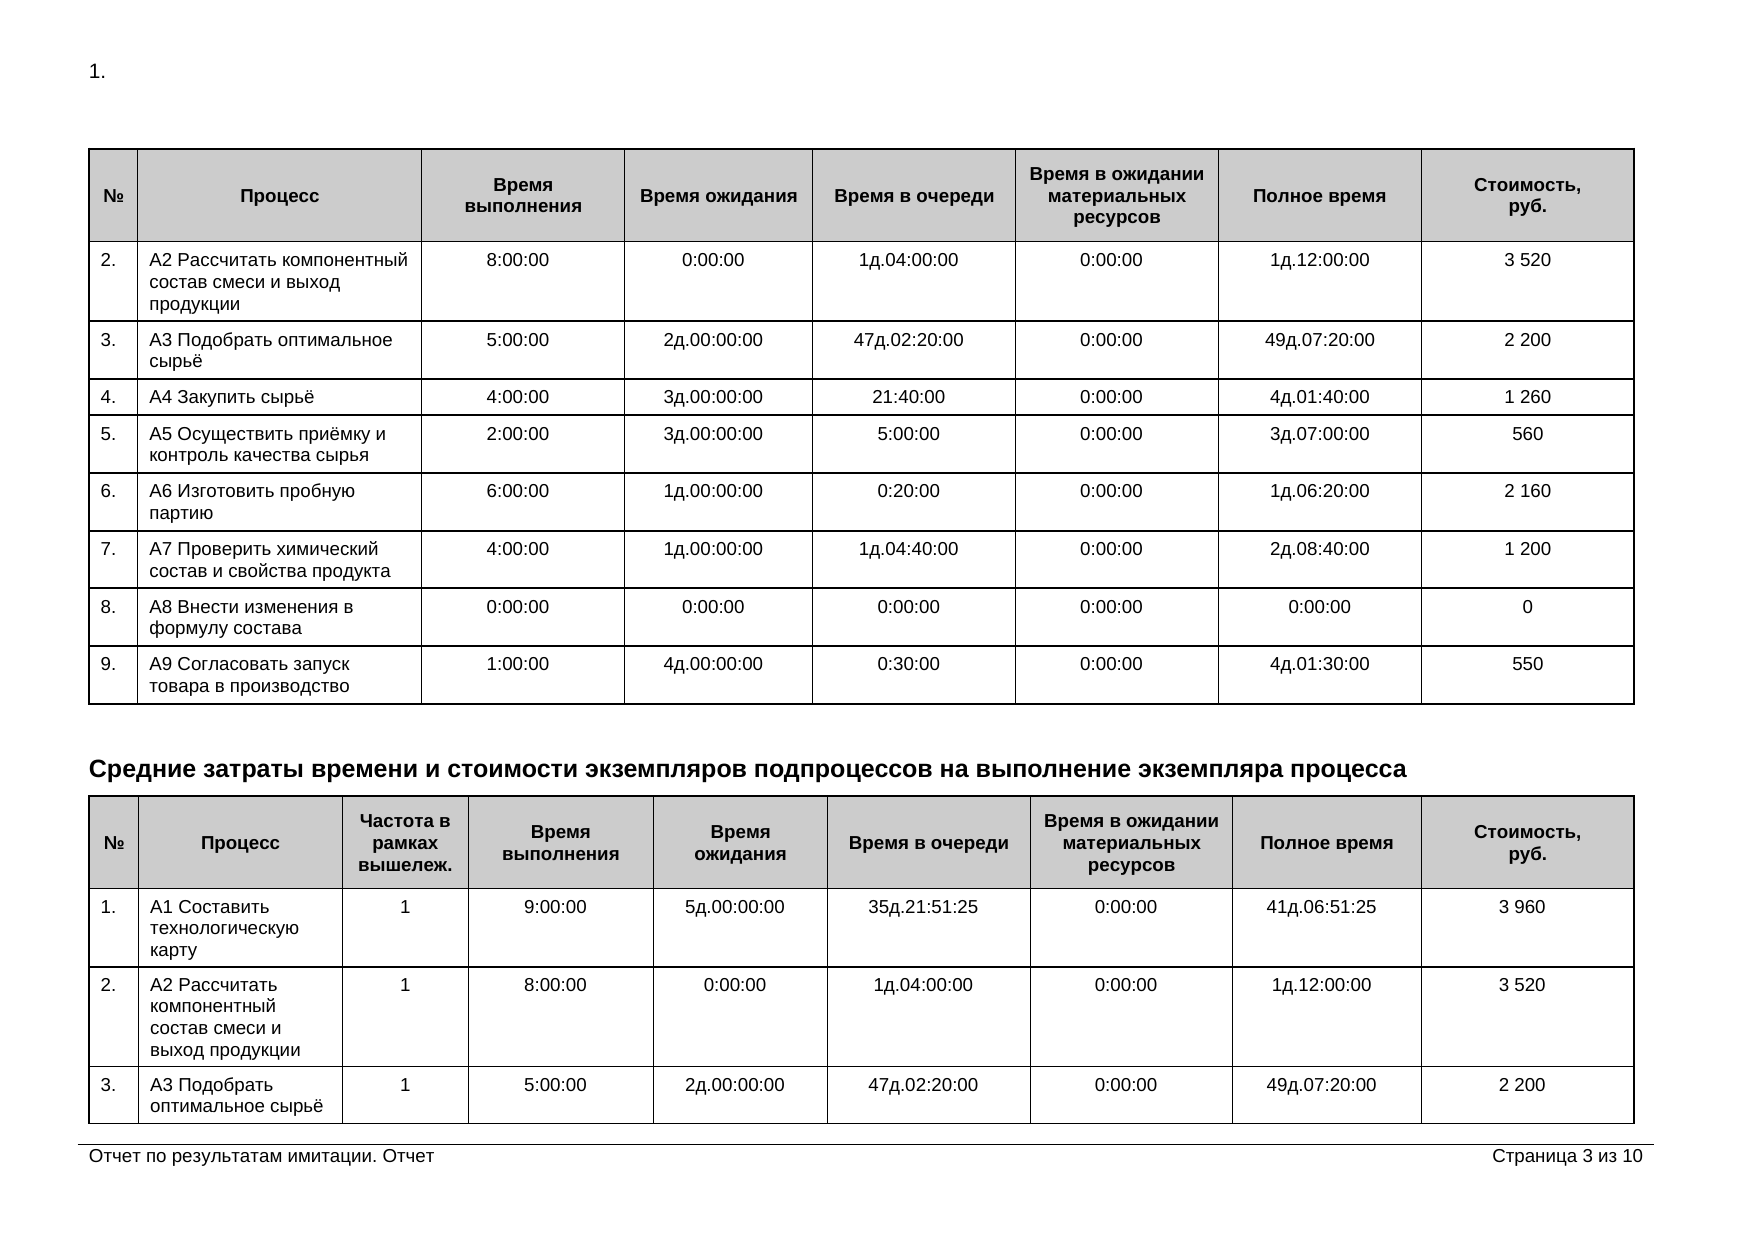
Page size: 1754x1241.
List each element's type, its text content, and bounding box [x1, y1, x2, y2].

table_cell 1д.12:00:00 [1233, 968, 1421, 1066]
table_cell 1д.00:00:00 [625, 474, 812, 529]
table_cell 0:00:00 [1031, 968, 1232, 1066]
table_cell 0:00:00 [422, 589, 624, 645]
table_cell 0:30:00 [813, 647, 1015, 703]
table_header Частота в рамках вышележ. [343, 797, 468, 888]
table_cell 0:00:00 [1016, 322, 1218, 378]
table_cell 49д.07:20:00 [1219, 322, 1421, 378]
table_cell A9 Согласовать запуск товара в производство [138, 647, 421, 703]
table_cell 8:00:00 [469, 968, 653, 1066]
table_cell 0 [1422, 589, 1633, 645]
table_cell 5:00:00 [469, 1067, 653, 1123]
table_cell 1 260 [1422, 380, 1633, 414]
table_cell 6:00:00 [422, 474, 624, 529]
table_header Стоимость, руб. [1422, 150, 1633, 241]
table_header № [90, 797, 138, 888]
table_header Время в очереди [813, 150, 1015, 241]
table_cell 3 520 [1422, 968, 1633, 1066]
table_cell 3д.07:00:00 [1219, 416, 1421, 472]
table_cell 0:00:00 [1016, 474, 1218, 529]
table_cell 0:00:00 [1016, 589, 1218, 645]
table_cell 3 520 [1422, 242, 1633, 320]
table_header Процесс [138, 150, 421, 241]
table_cell 8:00:00 [422, 242, 624, 320]
table_cell 4:00:00 [422, 532, 624, 587]
table_header Время в ожидании материальных ресурсов [1031, 797, 1232, 888]
table_cell 0:00:00 [1016, 380, 1218, 414]
table_cell 1д.04:40:00 [813, 532, 1015, 587]
table_cell 47д.02:20:00 [813, 322, 1015, 378]
table_cell A1 Составить технологическую карту [139, 889, 342, 966]
table_cell 6. [90, 474, 137, 529]
table_header Время выполнения [422, 150, 624, 241]
table_cell 1д.06:20:00 [1219, 474, 1421, 529]
text Средние затраты времени и стоимости экземпляров подпроцессов на выполнение экземпляра процесса [89, 754, 1665, 782]
table_cell 2д.00:00:00 [625, 322, 812, 378]
table_cell 3д.00:00:00 [625, 380, 812, 414]
table_cell 1д.12:00:00 [1219, 242, 1421, 320]
table_cell 0:20:00 [813, 474, 1015, 529]
table_cell 1:00:00 [422, 647, 624, 703]
table_cell 0:00:00 [813, 589, 1015, 645]
table_cell 0:00:00 [625, 242, 812, 320]
table_cell 9. [90, 647, 137, 703]
table_cell 550 [1422, 647, 1633, 703]
table_cell 1. [90, 889, 138, 966]
table_cell 3. [90, 1067, 138, 1123]
table_cell 4:00:00 [422, 380, 624, 414]
table_cell 1д.04:00:00 [828, 968, 1030, 1066]
table_cell 4д.01:40:00 [1219, 380, 1421, 414]
table_cell A8 Внести изменения в формулу состава [138, 589, 421, 645]
table_cell 1д.00:00:00 [625, 532, 812, 587]
table_cell 9:00:00 [469, 889, 653, 966]
table_cell 0:00:00 [1016, 532, 1218, 587]
table_header Время ожидания [654, 797, 827, 888]
table_cell 2 200 [1422, 1067, 1633, 1123]
table_cell 41д.06:51:25 [1233, 889, 1421, 966]
table_cell 3. [90, 322, 137, 378]
table_cell A2 Рассчитать компонентный состав смеси и выход продукции [139, 968, 342, 1066]
table_header Время в очереди [828, 797, 1030, 888]
table_cell 5:00:00 [813, 416, 1015, 472]
table_cell 2. [90, 242, 137, 320]
table_cell 7. [90, 532, 137, 587]
table_cell 5:00:00 [422, 322, 624, 378]
table_cell 2д.00:00:00 [654, 1067, 827, 1123]
table_cell A4 Закупить сырьё [138, 380, 421, 414]
table_cell 2 200 [1422, 322, 1633, 378]
table_cell 4. [90, 380, 137, 414]
table_cell 21:40:00 [813, 380, 1015, 414]
table_cell 0:00:00 [1219, 589, 1421, 645]
table_header № [90, 150, 137, 241]
table_header Время ожидания [625, 150, 812, 241]
table_cell A3 Подобрать оптимальное сырьё [138, 322, 421, 378]
table_header Полное время [1233, 797, 1421, 888]
table_cell A6 Изготовить пробную партию [138, 474, 421, 529]
table_cell A7 Проверить химический состав и свойства продукта [138, 532, 421, 587]
table_cell 0:00:00 [1031, 889, 1232, 966]
table_cell 2:00:00 [422, 416, 624, 472]
table_cell 5. [90, 416, 137, 472]
table_cell 3д.00:00:00 [625, 416, 812, 472]
table_cell 5д.00:00:00 [654, 889, 827, 966]
table_cell 8. [90, 589, 137, 645]
table_cell 0:00:00 [1016, 647, 1218, 703]
table_cell 2 160 [1422, 474, 1633, 529]
table_cell 1 [343, 1067, 468, 1123]
table_cell 47д.02:20:00 [828, 1067, 1030, 1123]
table_cell 1 200 [1422, 532, 1633, 587]
table_cell 1д.04:00:00 [813, 242, 1015, 320]
table_cell 1 [343, 968, 468, 1066]
table_header Полное время [1219, 150, 1421, 241]
table_cell 0:00:00 [1031, 1067, 1232, 1123]
table_cell 4д.01:30:00 [1219, 647, 1421, 703]
table_cell A3 Подобрать оптимальное сырьё [139, 1067, 342, 1123]
table_cell A2 Рассчитать компонентный состав смеси и выход продукции [138, 242, 421, 320]
table_cell 4д.00:00:00 [625, 647, 812, 703]
table_cell 0:00:00 [625, 589, 812, 645]
table_cell 35д.21:51:25 [828, 889, 1030, 966]
table_header Время выполнения [469, 797, 653, 888]
table_cell 3 960 [1422, 889, 1633, 966]
table_header Время в ожидании материальных ресурсов [1016, 150, 1218, 241]
table_cell A5 Осуществить приёмку и контроль качества сырья [138, 416, 421, 472]
table_header Стоимость, руб. [1422, 797, 1633, 888]
table_cell 0:00:00 [1016, 416, 1218, 472]
table_cell 1 [343, 889, 468, 966]
table_cell 0:00:00 [654, 968, 827, 1066]
table_cell 2д.08:40:00 [1219, 532, 1421, 587]
table_cell 49д.07:20:00 [1233, 1067, 1421, 1123]
table_cell 0:00:00 [1016, 242, 1218, 320]
table_cell 560 [1422, 416, 1633, 472]
table_cell 2. [90, 968, 138, 1066]
table_header Процесс [139, 797, 342, 888]
